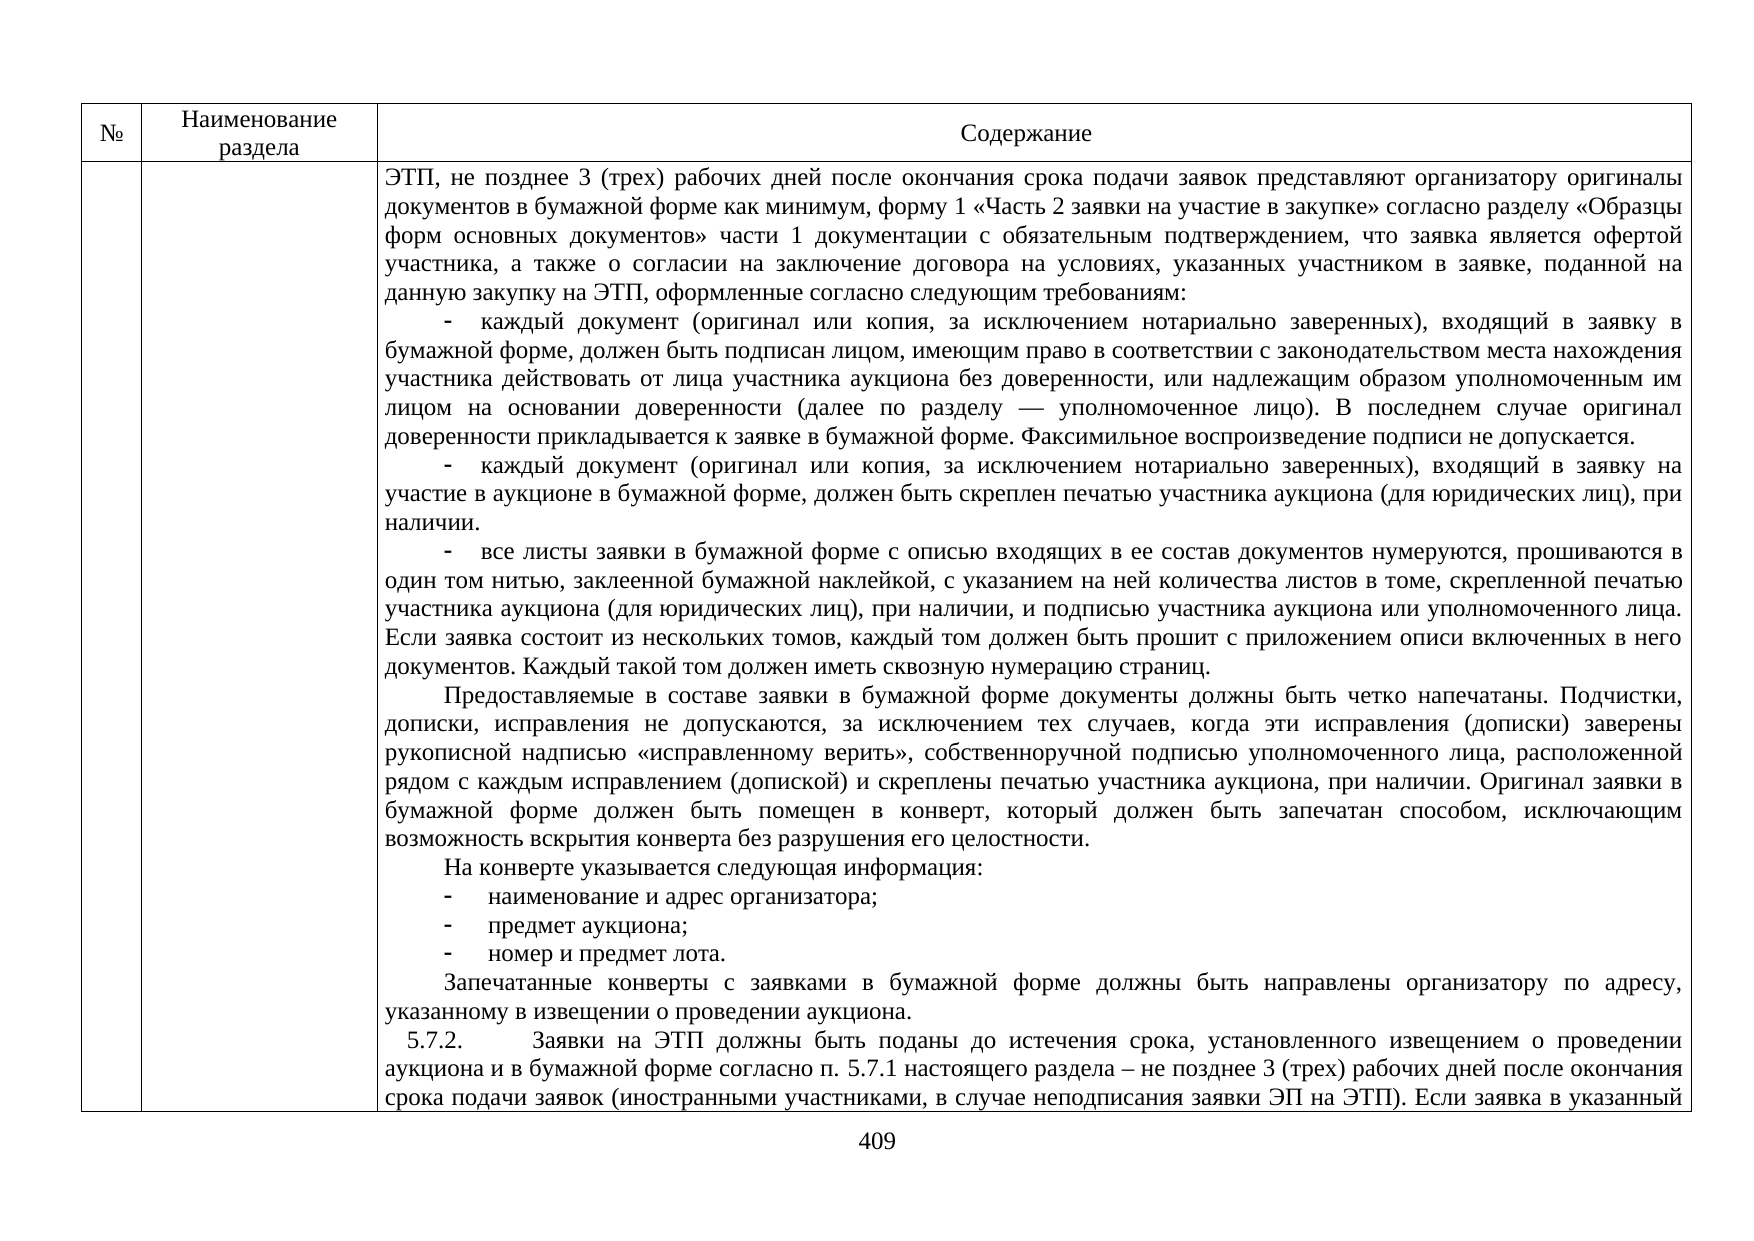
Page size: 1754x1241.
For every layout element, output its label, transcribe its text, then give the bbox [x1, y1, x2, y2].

table_header Содержание [378, 104, 1691, 161]
table_cell [82, 162, 141, 1111]
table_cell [378, 162, 1691, 1111]
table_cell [142, 162, 377, 1111]
table_header № [82, 104, 141, 161]
table_header Наименование раздела [142, 104, 377, 161]
